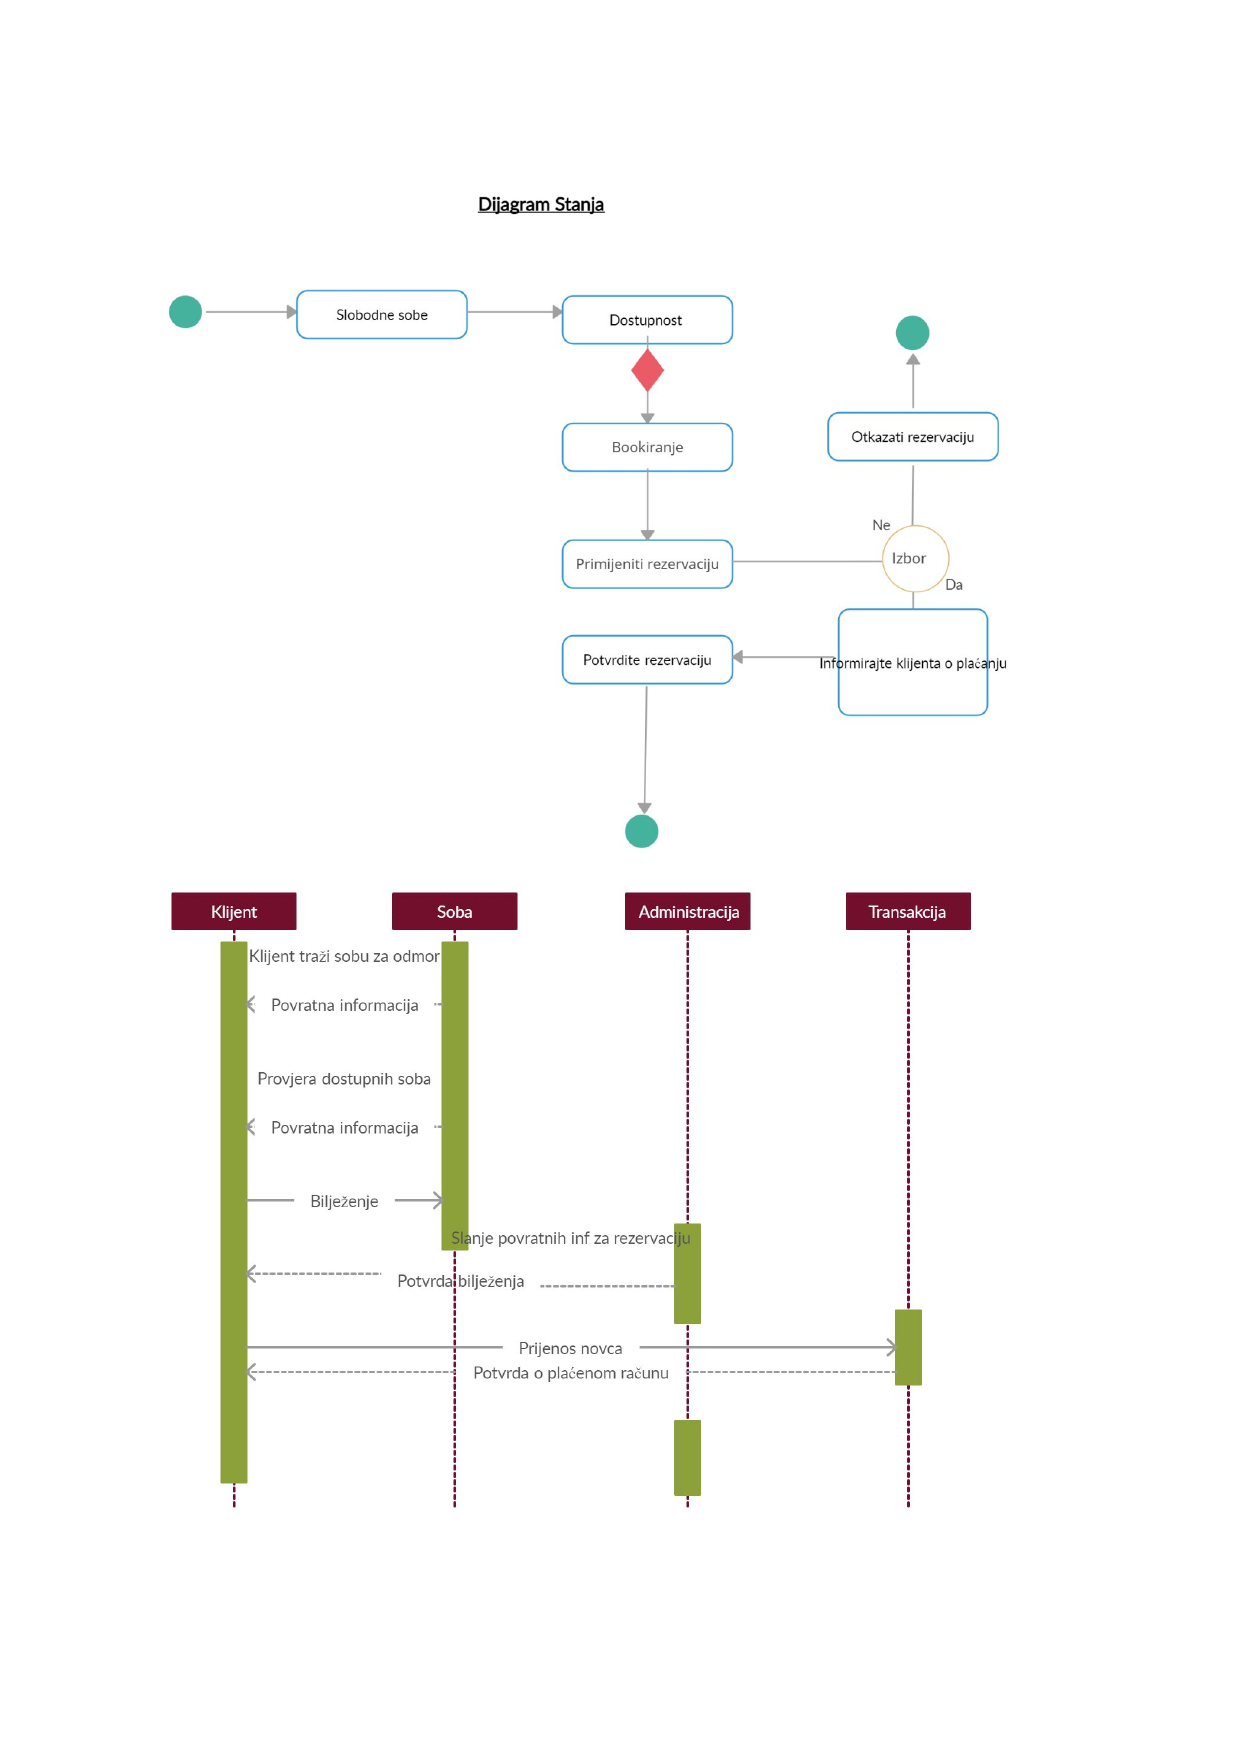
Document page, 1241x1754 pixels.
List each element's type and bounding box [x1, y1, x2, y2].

picture [148, 147, 1094, 868]
picture [148, 869, 994, 1531]
